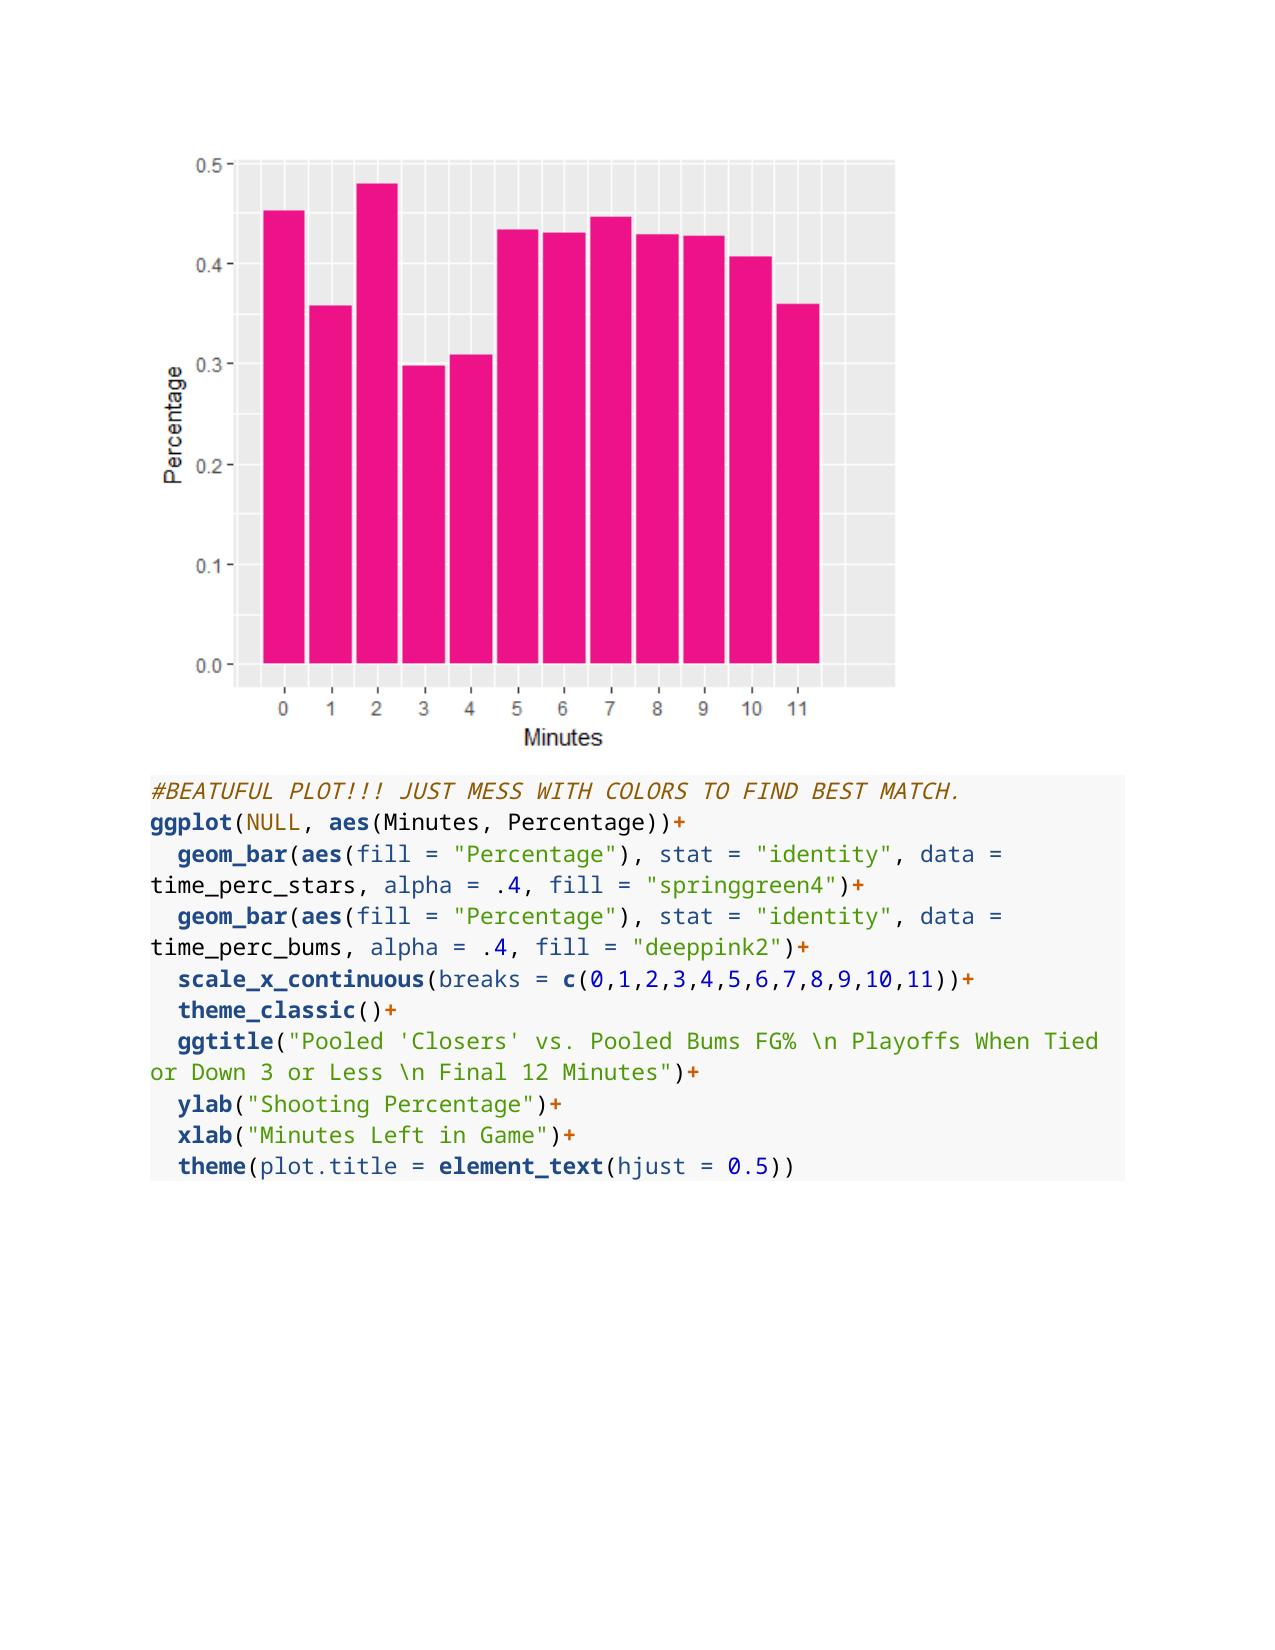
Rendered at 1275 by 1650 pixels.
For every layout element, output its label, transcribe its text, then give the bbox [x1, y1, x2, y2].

picture [150, 150, 908, 757]
text #BEATUFUL PLOT!!! JUST MESS WITH COLORS TO FIND BEST MATCH. ggplot(NULL, aes(Minutes, Percentage))+ geom_bar(aes(fill = "Percentage"), stat = "identity", data = time_perc_stars, alpha = .4, fill = "springgreen4")+ geom_bar(aes(fill = "Percentage"), stat = "identity", data = time_perc_bums, alpha = .4, fill = "deeppink2")+ scale_x_continuous(breaks = c(0,1,2,3,4,5,6,7,8,9,10,11))+ theme_classic()+ ggtitle("Pooled 'Closers' vs. Pooled Bums FG% \n Playoffs When Tied or Down 3 or Less \n Final 12 Minutes")+ ylab("Shooting Percentage")+ xlab("Minutes Left in Game")+ theme(plot.title = element_text(hjust = 0.5)) [397, 775, 1125, 1181]
